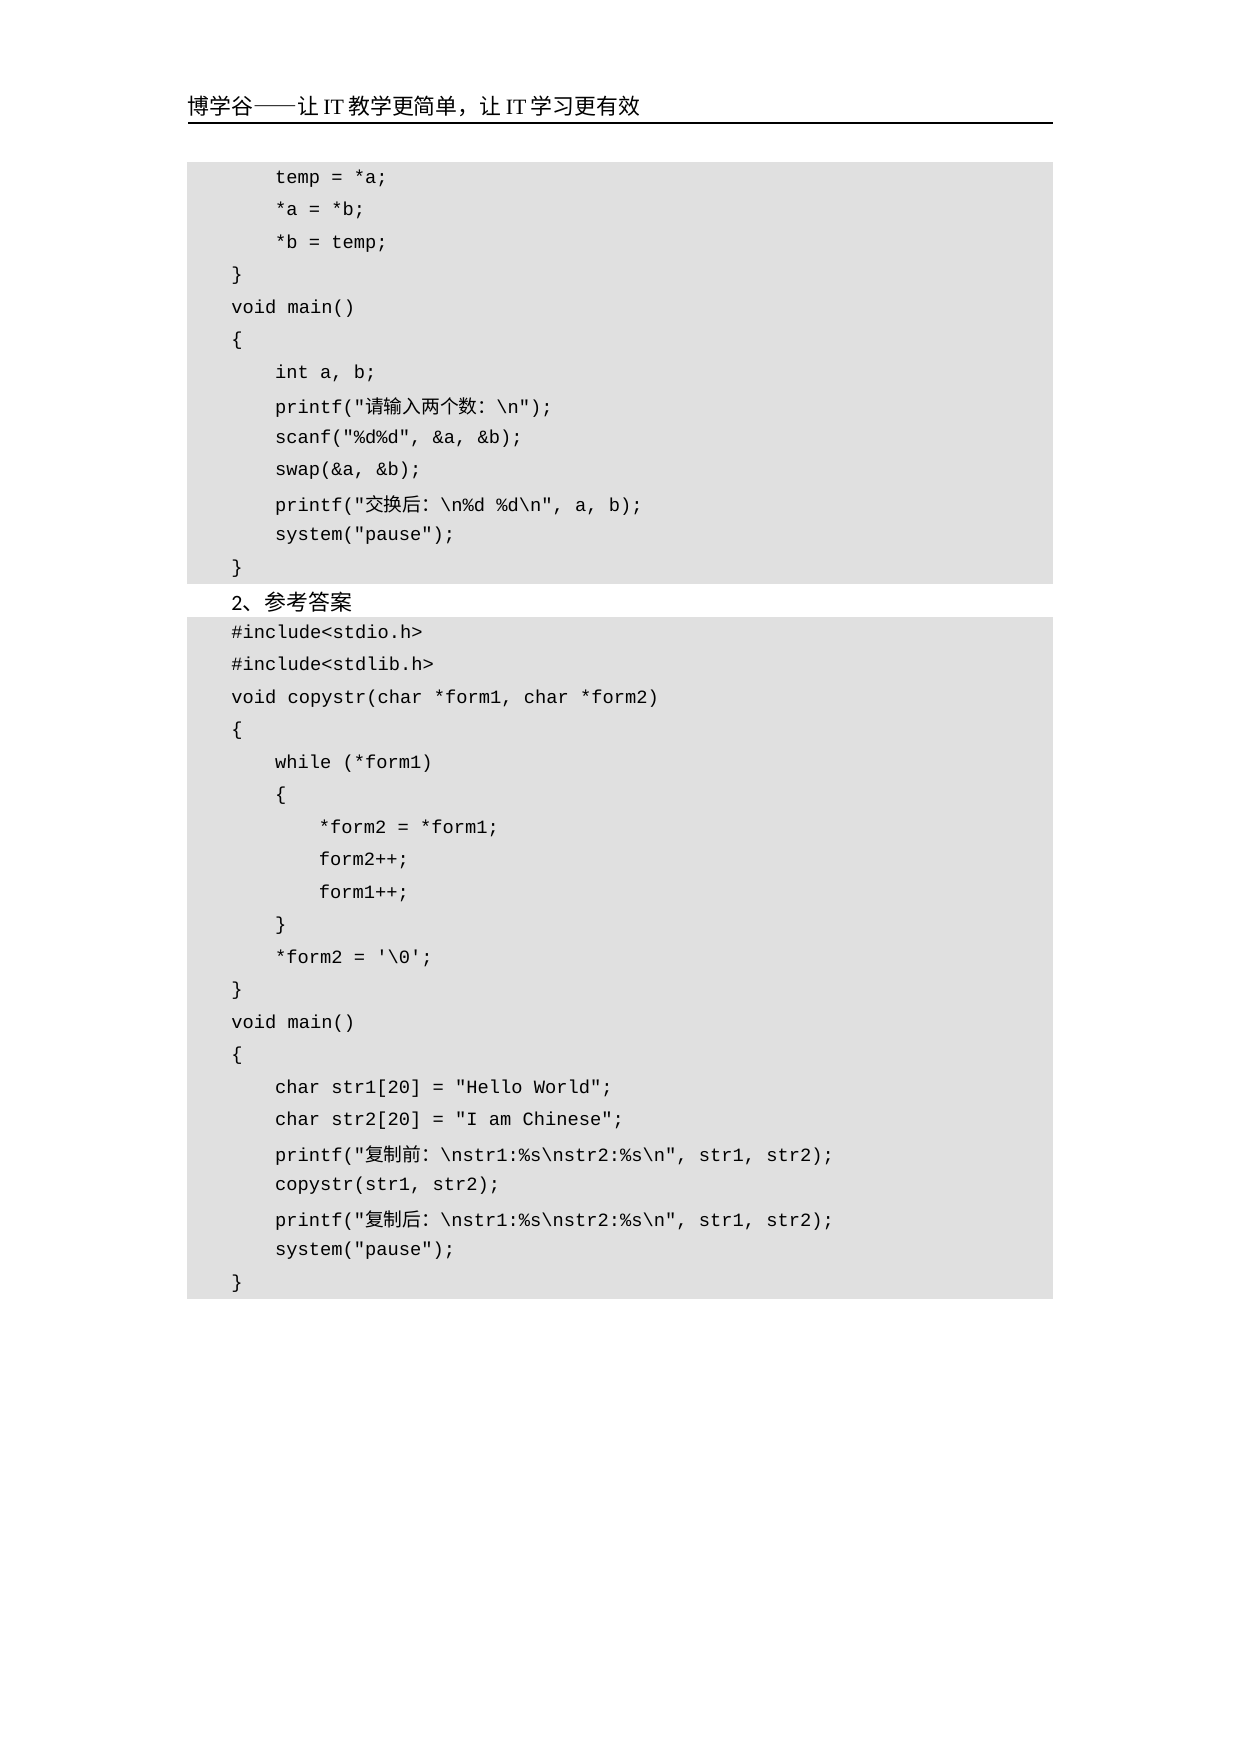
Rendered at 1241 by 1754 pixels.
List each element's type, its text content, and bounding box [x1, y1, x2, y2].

text } [187, 552, 1053, 584]
text copystr(str1, str2); [187, 1169, 1053, 1202]
text #include<stdlib.h> [187, 649, 1053, 682]
text } [187, 909, 1053, 942]
text } [187, 974, 1053, 1007]
text *form2 = *form1; [187, 812, 1053, 844]
text { [187, 779, 1053, 812]
text void main() [187, 292, 1053, 324]
text swap(&a, &b); [187, 454, 1053, 487]
text } [187, 259, 1053, 292]
text form2++; [187, 844, 1053, 877]
text { [187, 714, 1053, 747]
text *b = temp; [187, 227, 1053, 259]
text int a, b; [187, 357, 1053, 389]
text system("pause"); [187, 1234, 1053, 1267]
text void main() [187, 1007, 1053, 1039]
text *a = *b; [187, 194, 1053, 227]
text printf("请输入两个数：\n"); [187, 389, 1053, 422]
text form1++; [187, 877, 1053, 909]
text #include<stdio.h> [187, 617, 1053, 649]
text } [187, 1267, 1053, 1299]
text *form2 = '\0'; [187, 942, 1053, 974]
text system("pause"); [187, 519, 1053, 552]
text void copystr(char *form1, char *form2) [187, 682, 1053, 714]
text while (*form1) [187, 747, 1053, 779]
text temp = *a; [187, 162, 1053, 194]
text char str1[20] = "Hello World"; [187, 1072, 1053, 1104]
text { [187, 324, 1053, 357]
text 2、参考答案 [187, 584, 1053, 617]
text printf("复制前：\nstr1:%s\nstr2:%s\n", str1, str2); [187, 1137, 1053, 1169]
text char str2[20] = "I am Chinese"; [187, 1104, 1053, 1137]
text printf("交换后：\n%d %d\n", a, b); [187, 487, 1053, 519]
text scanf("%d%d", &a, &b); [187, 422, 1053, 454]
text printf("复制后：\nstr1:%s\nstr2:%s\n", str1, str2); [187, 1202, 1053, 1234]
text { [187, 1039, 1053, 1072]
